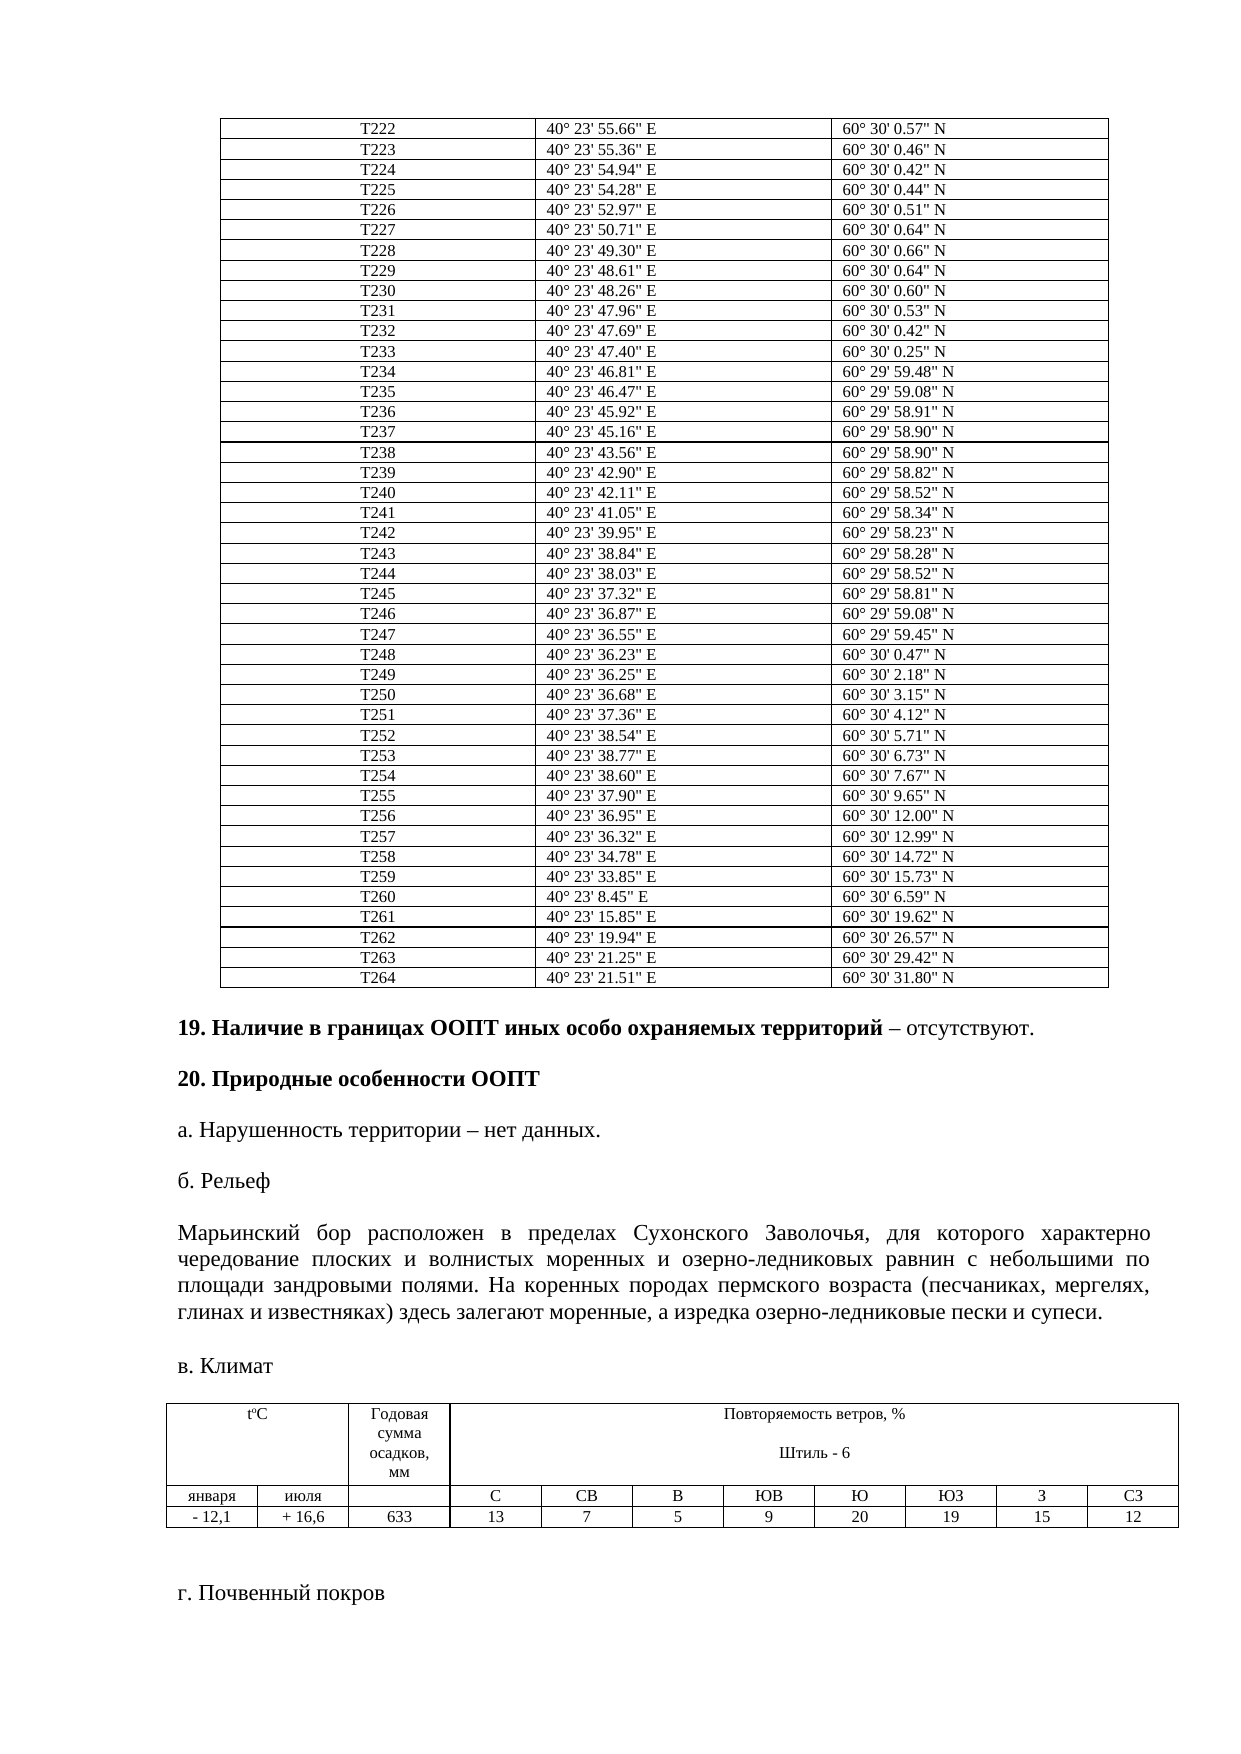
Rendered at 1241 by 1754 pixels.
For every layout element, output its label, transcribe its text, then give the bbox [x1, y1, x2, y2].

table_cell T261 [221, 907, 535, 926]
table_cell T263 [221, 948, 535, 967]
table_cell T248 [221, 645, 535, 664]
table_cell T223 [221, 139, 535, 158]
table_cell 19 [906, 1507, 996, 1527]
table_cell 40° 23' 54.94" E [536, 160, 831, 179]
table_cell 40° 23' 42.90" E [536, 463, 831, 482]
table_cell T264 [221, 968, 535, 987]
table_cell ЮЗ [906, 1486, 996, 1506]
table_cell T258 [221, 847, 535, 866]
table_cell T237 [221, 422, 535, 441]
table_cell T230 [221, 281, 535, 300]
table_header toC [167, 1404, 348, 1485]
table_cell января [167, 1486, 257, 1506]
table_cell 40° 23' 47.69" E [536, 321, 831, 340]
table_cell 60° 29' 58.23" N [832, 523, 1108, 542]
table_cell 60° 29' 59.48" N [832, 362, 1108, 381]
table_cell T255 [221, 786, 535, 805]
table_cell 60° 29' 58.52" N [832, 483, 1108, 502]
table_cell 40° 23' 47.96" E [536, 301, 831, 320]
table_cell С [451, 1486, 541, 1506]
table_cell 60° 30' 0.60" N [832, 281, 1108, 300]
table_cell T245 [221, 584, 535, 603]
table_cell 40° 23' 37.36" E [536, 705, 831, 724]
table_cell 60° 30' 15.73" N [832, 867, 1108, 886]
table_cell 60° 29' 59.08" N [832, 382, 1108, 401]
table_cell 60° 30' 0.57" N [832, 119, 1108, 138]
table_cell T225 [221, 180, 535, 199]
table_cell T227 [221, 220, 535, 239]
table_cell СВ [542, 1486, 632, 1506]
table_header Повторяемость ветров, % Штиль - 6 [451, 1404, 1178, 1485]
table_cell 40° 23' 41.05" E [536, 503, 831, 522]
table_cell T226 [221, 200, 535, 219]
table_cell T262 [221, 928, 535, 947]
table_cell 60° 29' 58.28" N [832, 544, 1108, 563]
table_cell T256 [221, 806, 535, 825]
table_cell 60° 30' 12.99" N [832, 826, 1108, 846]
table_cell T250 [221, 685, 535, 704]
table_cell T231 [221, 301, 535, 320]
table_cell 40° 23' 34.78" E [536, 847, 831, 866]
table_cell 60° 30' 0.46" N [832, 139, 1108, 158]
table_cell 40° 23' 55.36" E [536, 139, 831, 158]
table_cell T246 [221, 604, 535, 623]
table_cell T234 [221, 362, 535, 381]
text в. Климат [177, 1352, 1152, 1378]
table_cell 60° 29' 58.34" N [832, 503, 1108, 522]
table_cell 60° 30' 0.44" N [832, 180, 1108, 199]
table_cell Ю [815, 1486, 905, 1506]
table_cell 40° 23' 48.26" E [536, 281, 831, 300]
table_cell 40° 23' 36.32" E [536, 826, 831, 846]
text б. Рельеф [177, 1168, 1152, 1194]
table_cell 60° 30' 0.64" N [832, 220, 1108, 239]
table_cell T238 [221, 443, 535, 462]
table_cell 40° 23' 15.85" E [536, 907, 831, 926]
table_cell 60° 30' 19.62" N [832, 907, 1108, 926]
table_cell ЮВ [724, 1486, 814, 1506]
table_cell T228 [221, 240, 535, 259]
table_header Годовая сумма осадков, мм [349, 1404, 449, 1485]
table_cell 40° 23' 49.30" E [536, 240, 831, 259]
table_cell СЗ [1088, 1486, 1178, 1506]
table_cell 40° 23' 38.84" E [536, 544, 831, 563]
table_cell T242 [221, 523, 535, 542]
table_cell 60° 29' 58.90" N [832, 443, 1108, 462]
table_cell 60° 30' 4.12" N [832, 705, 1108, 724]
text г. Почвенный покров [177, 1579, 1152, 1605]
table_cell 40° 23' 37.90" E [536, 786, 831, 805]
table_cell 40° 23' 39.95" E [536, 523, 831, 542]
table_cell T229 [221, 261, 535, 280]
table_cell 40° 23' 45.92" E [536, 402, 831, 421]
table_cell 60° 29' 58.52" N [832, 564, 1108, 583]
table_cell 60° 30' 0.42" N [832, 160, 1108, 179]
table_cell 40° 23' 52.97" E [536, 200, 831, 219]
text Марьинский бор расположен в пределах Сухонского Заволочья, для которого характерно чередование плоских и волнистых моренных и озерно-ледниковых равнин с небольшими по площади зандровыми полями. На коренных породах пермского возраста (песчаниках, мергелях, глинах и известняках) здесь залегают моренные, а изредка озерно-ледниковые пески и супеси. [177, 1219, 1152, 1324]
table_cell 60° 30' 5.71" N [832, 725, 1108, 744]
table_cell 40° 23' 46.47" E [536, 382, 831, 401]
table_cell T257 [221, 826, 535, 846]
table_cell 40° 23' 38.03" E [536, 564, 831, 583]
table_cell 40° 23' 42.11" E [536, 483, 831, 502]
table_cell 60° 30' 0.51" N [832, 200, 1108, 219]
table_cell 40° 23' 36.23" E [536, 645, 831, 664]
table_cell 40° 23' 46.81" E [536, 362, 831, 381]
table_cell 40° 23' 48.61" E [536, 261, 831, 280]
table_cell 40° 23' 47.40" E [536, 341, 831, 361]
table_cell 633 [349, 1507, 449, 1527]
table_cell 40° 23' 55.66" E [536, 119, 831, 138]
table_cell 40° 23' 8.45" E [536, 887, 831, 906]
table_cell 40° 23' 38.60" E [536, 766, 831, 785]
table_cell 7 [542, 1507, 632, 1527]
table_cell 40° 23' 36.68" E [536, 685, 831, 704]
table_cell 15 [997, 1507, 1087, 1527]
table_cell 40° 23' 37.32" E [536, 584, 831, 603]
table_cell июля [258, 1486, 348, 1506]
table_cell 60° 30' 31.80" N [832, 968, 1108, 987]
table_cell - 12,1 [167, 1507, 257, 1527]
table_cell 60° 30' 9.65" N [832, 786, 1108, 805]
table_cell [349, 1486, 449, 1506]
table_cell T249 [221, 665, 535, 684]
table_cell 60° 30' 6.73" N [832, 746, 1108, 765]
table_cell 60° 29' 58.91" N [832, 402, 1108, 421]
table_cell 60° 30' 2.18" N [832, 665, 1108, 684]
table_cell 40° 23' 38.77" E [536, 746, 831, 765]
table_cell 20 [815, 1507, 905, 1527]
table_cell + 16,6 [258, 1507, 348, 1527]
table_cell T222 [221, 119, 535, 138]
table_cell 60° 30' 6.59" N [832, 887, 1108, 906]
table_cell 60° 30' 14.72" N [832, 847, 1108, 866]
table_cell 60° 30' 26.57" N [832, 928, 1108, 947]
table_cell З [997, 1486, 1087, 1506]
table_cell 40° 23' 21.51" E [536, 968, 831, 987]
table_cell 12 [1088, 1507, 1178, 1527]
table_cell T247 [221, 624, 535, 643]
table_cell 5 [633, 1507, 723, 1527]
table_cell T236 [221, 402, 535, 421]
table_cell 60° 30' 12.00" N [832, 806, 1108, 825]
table_cell T224 [221, 160, 535, 179]
table_cell 60° 30' 0.25" N [832, 341, 1108, 361]
table_cell 40° 23' 38.54" E [536, 725, 831, 744]
table_cell T253 [221, 746, 535, 765]
table_cell 40° 23' 54.28" E [536, 180, 831, 199]
table_cell T252 [221, 725, 535, 744]
table_cell 60° 30' 0.42" N [832, 321, 1108, 340]
table_cell 40° 23' 36.55" E [536, 624, 831, 643]
table_cell T241 [221, 503, 535, 522]
table_cell 40° 23' 36.95" E [536, 806, 831, 825]
table_cell 40° 23' 43.56" E [536, 443, 831, 462]
table_cell 60° 30' 0.66" N [832, 240, 1108, 259]
table_cell 60° 30' 0.64" N [832, 261, 1108, 280]
table_cell T235 [221, 382, 535, 401]
table_cell 60° 29' 58.82" N [832, 463, 1108, 482]
table_cell 40° 23' 21.25" E [536, 948, 831, 967]
text 20. Природные особенности ООПТ [177, 1066, 1152, 1092]
table_cell T259 [221, 867, 535, 886]
table_cell T232 [221, 321, 535, 340]
text 19. Наличие в границах ООПТ иных особо охраняемых территорий – отсутствуют. [177, 1014, 1152, 1041]
table_cell 60° 29' 58.81" N [832, 584, 1108, 603]
table_cell 60° 30' 3.15" N [832, 685, 1108, 704]
table_cell 9 [724, 1507, 814, 1527]
table_cell 60° 30' 0.47" N [832, 645, 1108, 664]
table_cell 40° 23' 36.25" E [536, 665, 831, 684]
table_cell 60° 30' 7.67" N [832, 766, 1108, 785]
table_cell T239 [221, 463, 535, 482]
table_cell 60° 30' 29.42" N [832, 948, 1108, 967]
table_cell В [633, 1486, 723, 1506]
table_cell T243 [221, 544, 535, 563]
table_cell 40° 23' 50.71" E [536, 220, 831, 239]
table_cell T233 [221, 341, 535, 361]
table_cell 40° 23' 19.94" E [536, 928, 831, 947]
table_cell 13 [451, 1507, 541, 1527]
table_cell 60° 30' 0.53" N [832, 301, 1108, 320]
text а. Нарушенность территории – нет данных. [177, 1117, 1152, 1143]
table_cell 60° 29' 59.45" N [832, 624, 1108, 643]
table_cell T244 [221, 564, 535, 583]
table_cell 40° 23' 36.87" E [536, 604, 831, 623]
table_cell 60° 29' 58.90" N [832, 422, 1108, 441]
table_cell 40° 23' 33.85" E [536, 867, 831, 886]
table_cell 40° 23' 45.16" E [536, 422, 831, 441]
table_cell T260 [221, 887, 535, 906]
table_cell T240 [221, 483, 535, 502]
table_cell 60° 29' 59.08" N [832, 604, 1108, 623]
table_cell T251 [221, 705, 535, 724]
table_cell T254 [221, 766, 535, 785]
